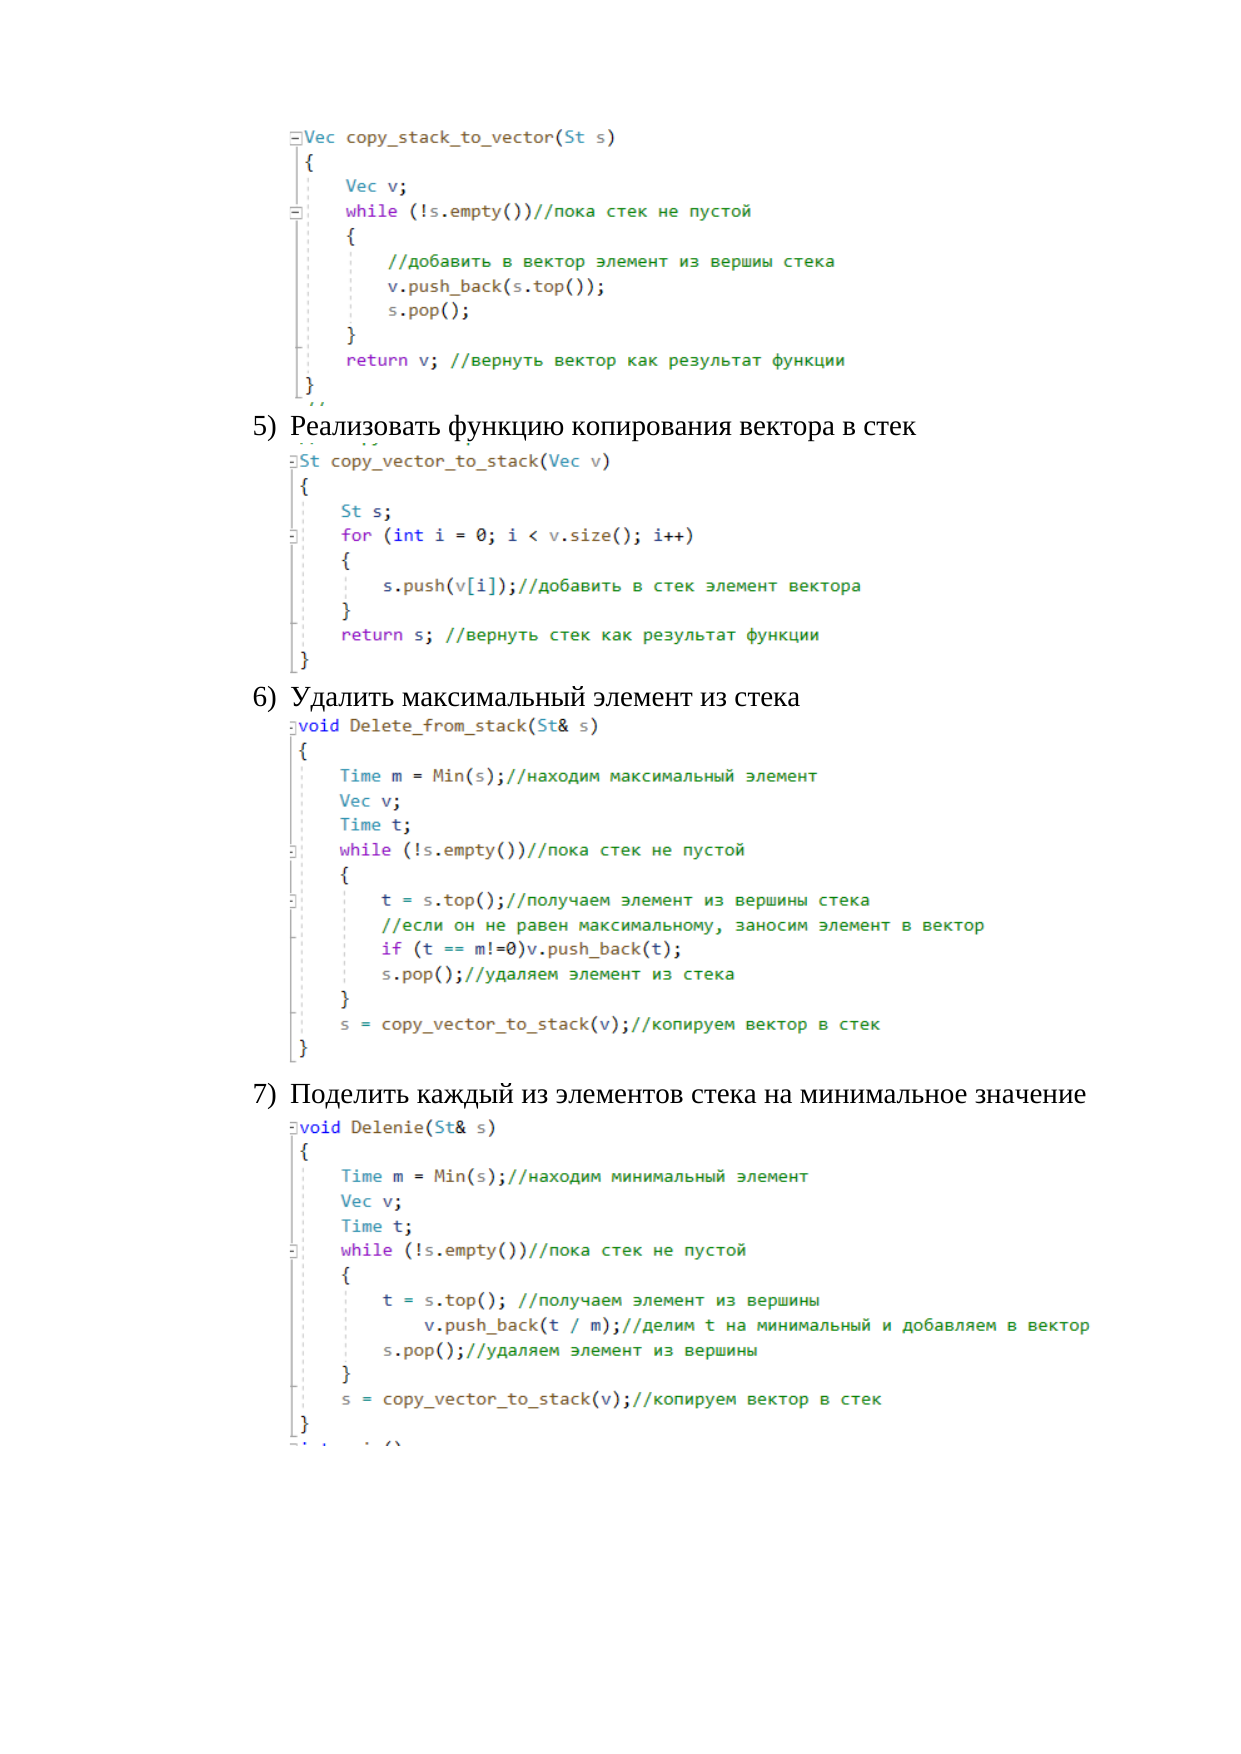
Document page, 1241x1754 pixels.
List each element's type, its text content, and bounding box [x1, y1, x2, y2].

picture [289, 714, 1011, 1075]
picture [289, 443, 875, 677]
picture [289, 118, 950, 406]
list Реализовать функцию копирования вектора в стек [252, 408, 1152, 441]
picture [289, 1112, 1169, 1446]
